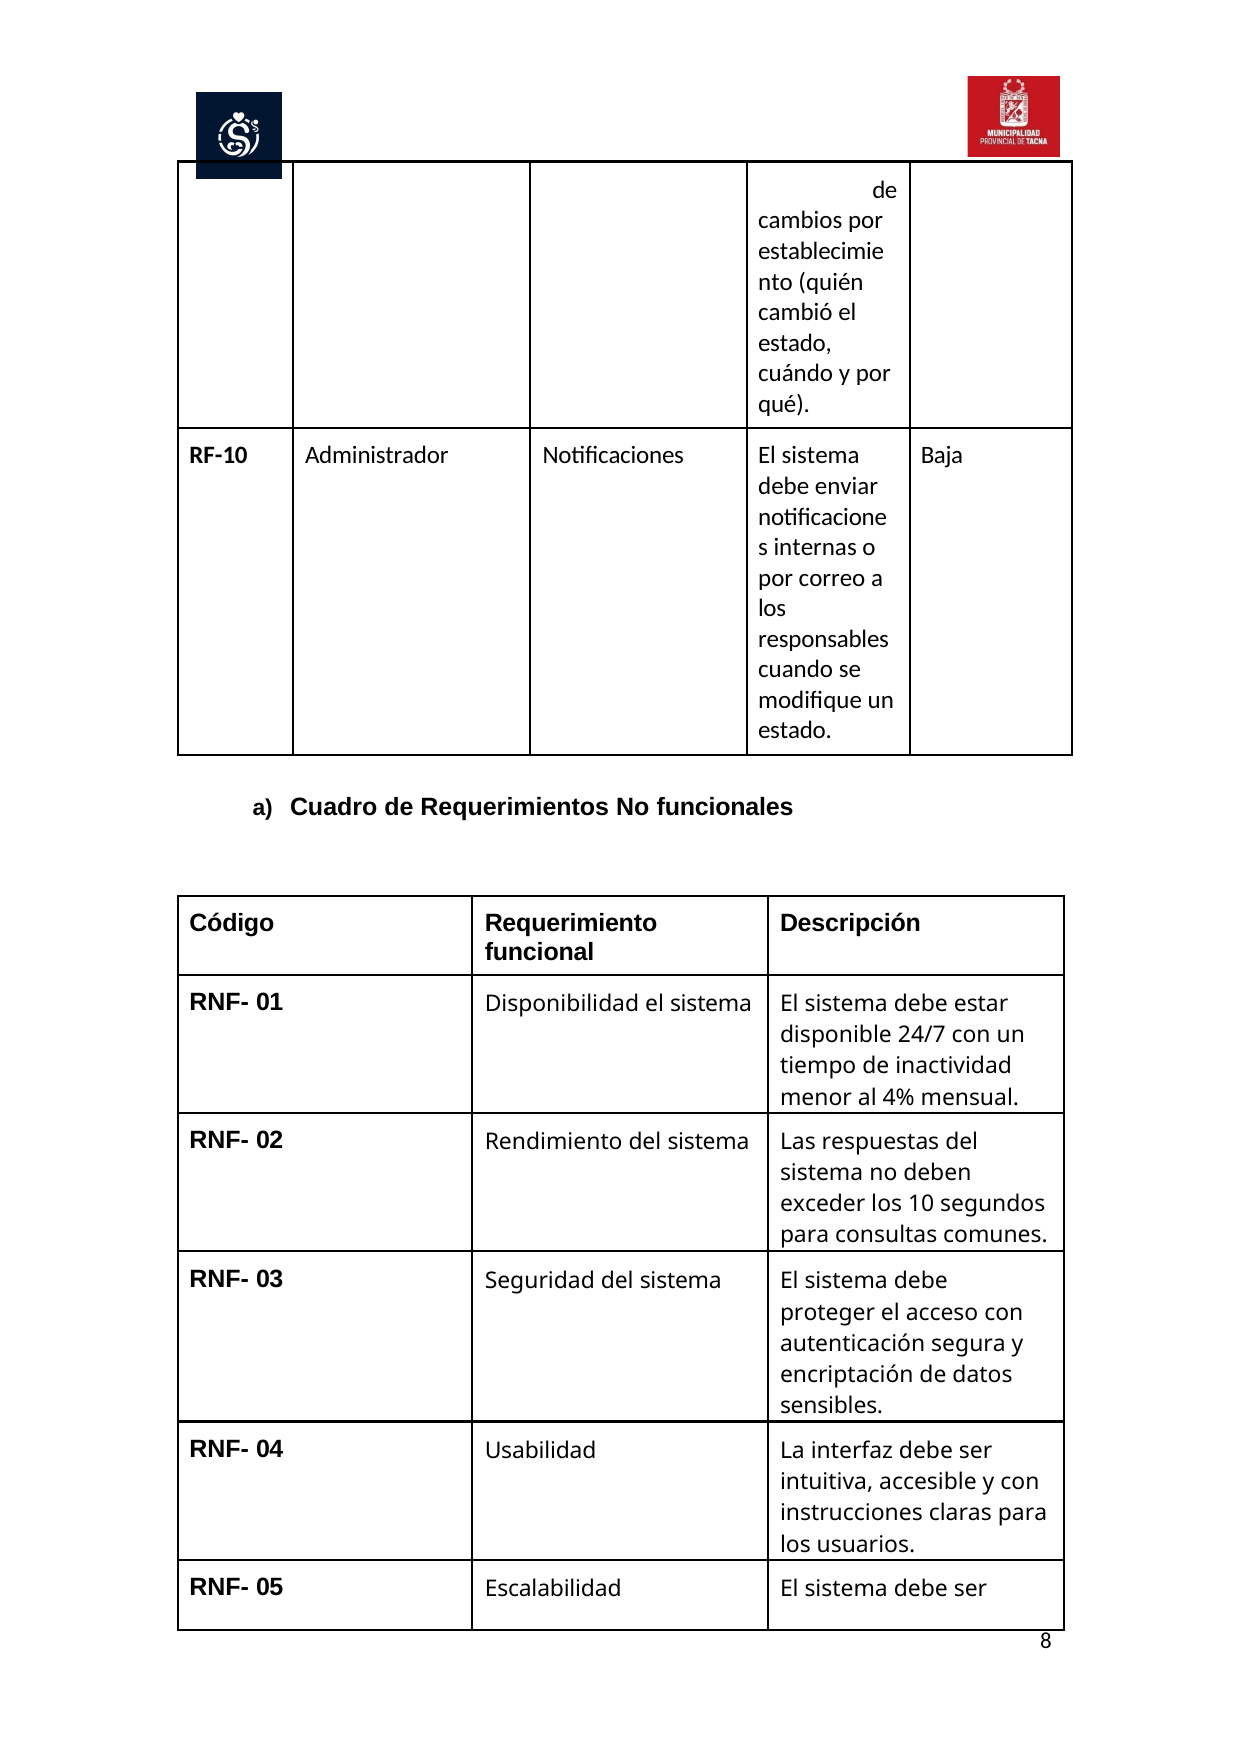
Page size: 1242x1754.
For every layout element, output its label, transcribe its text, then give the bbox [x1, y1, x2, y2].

table_cell Usabilidad [473, 1423, 767, 1559]
table_cell Las respuestas del sistema no deben exceder los 10 segundos para consultas comunes. [769, 1114, 1063, 1250]
table_cell Administrador [294, 429, 529, 754]
table_cell RNF- 04 [179, 1423, 471, 1559]
table_header Código [179, 897, 471, 974]
table_cell Disponibilidad el sistema [473, 976, 767, 1112]
table_cell El sistema debe estar disponible 24/7 con un tiempo de inactividad menor al 4% mensual. [769, 976, 1063, 1112]
table_cell El sistema debe ser capaz de escalar para atender [769, 1561, 1063, 1629]
table_cell Notificaciones [531, 429, 746, 754]
table_cell El sistema debe proteger el acceso con autenticación segura y encriptación de datos sensibles. [769, 1252, 1063, 1420]
table_header [531, 163, 746, 427]
table_header Descripción [769, 897, 1063, 974]
table_header Requerimiento funcional [473, 897, 767, 974]
table_header [911, 163, 1071, 427]
table_cell RNF- 05 [179, 1561, 471, 1629]
text a) Cuadro de Requerimientos No funcionales [252, 792, 1197, 821]
table_cell Rendimiento del sistema [473, 1114, 767, 1250]
picture [967, 76, 1060, 157]
table_cell El sistema debe enviar notificacione s internas o por correo a los responsables cuando se modifique un estado. [748, 429, 909, 754]
table_header [179, 163, 292, 427]
table_header [294, 163, 529, 427]
table_header de cambios por establecimie nto (quién cambió el estado, cuándo y por qué). [748, 163, 909, 427]
table_cell RNF- 03 [179, 1252, 471, 1420]
table_cell RF-10 [179, 429, 292, 754]
table_cell La interfaz debe ser intuitiva, accesible y con instrucciones claras para los usuarios. [769, 1423, 1063, 1559]
table_cell RNF- 02 [179, 1114, 471, 1250]
picture [196, 92, 282, 160]
table_cell Escalabilidad [473, 1561, 767, 1629]
table_cell RNF- 01 [179, 976, 471, 1112]
table_cell Baja [911, 429, 1071, 754]
table_cell Seguridad del sistema [473, 1252, 767, 1420]
